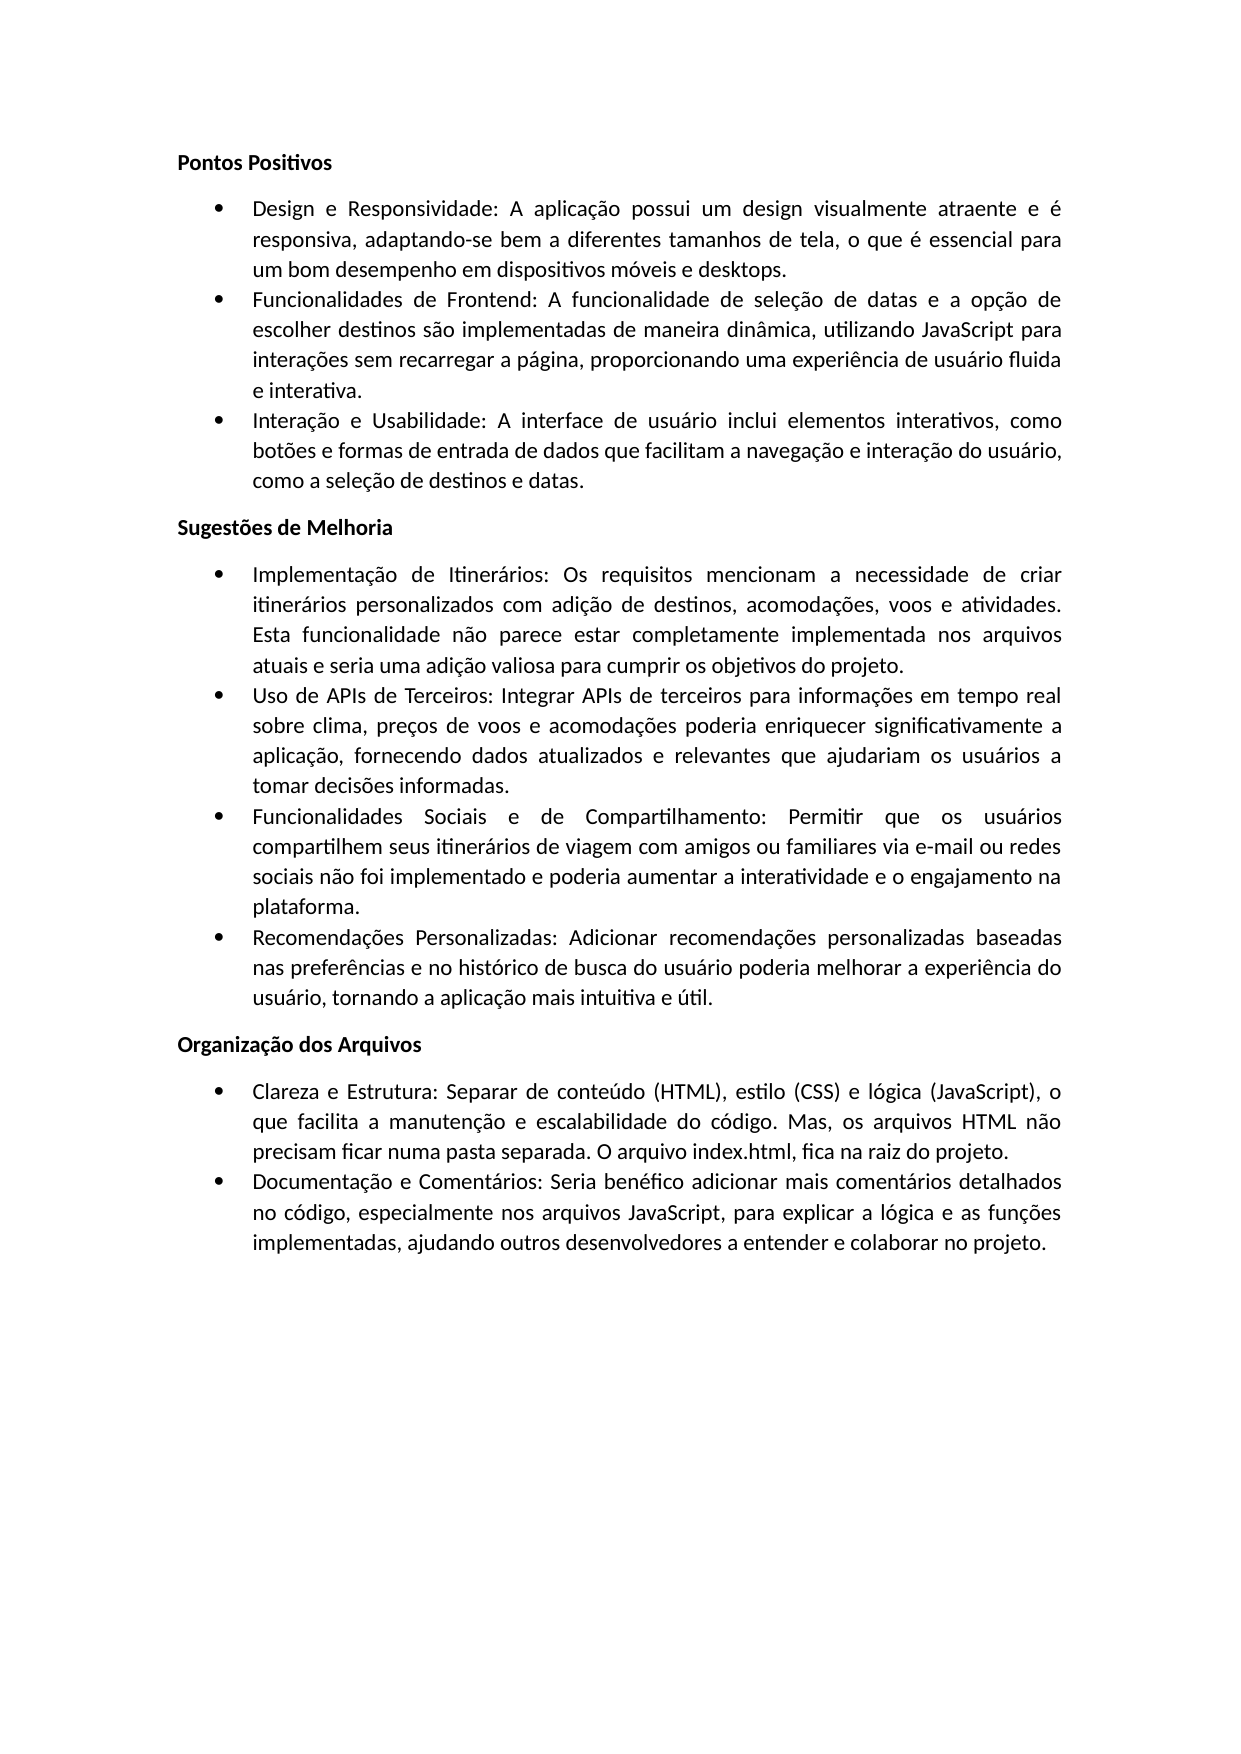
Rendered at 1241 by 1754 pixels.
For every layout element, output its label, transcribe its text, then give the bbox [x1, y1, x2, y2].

list Recomendações Personalizadas: Adicionar recomendações personalizadas baseadas nas preferências e no histórico de busca do usuário poderia melhorar a experiência do usuário, tornando a aplicação mais intuitiva e útil. [215, 923, 1063, 1011]
list Uso de APIs de Terceiros: Integrar APIs de terceiros para informações em tempo real sobre clima, preços de voos e acomodações poderia enriquecer significativamente a aplicação, fornecendo dados atualizados e relevantes que ajudariam os usuários a tomar decisões informadas. [215, 681, 1063, 799]
list Design e Responsividade: A aplicação possui um design visualmente atraente e é responsiva, adaptando-se bem a diferentes tamanhos de tela, o que é essencial para um bom desempenho em dispositivos móveis e desktops. [215, 194, 1063, 283]
list Interação e Usabilidade: A interface de usuário inclui elementos interativos, como botões e formas de entrada de dados que facilitam a navegação e interação do usuário, como a seleção de destinos e datas​​. [215, 406, 1063, 494]
list Funcionalidades de Frontend: A funcionalidade de seleção de datas e a opção de escolher destinos são implementadas de maneira dinâmica, utilizando JavaScript para interações sem recarregar a página, proporcionando uma experiência de usuário fluida e interativa. [215, 285, 1063, 404]
text Pontos Positivos [177, 148, 1063, 176]
list Documentação e Comentários: Seria benéfico adicionar mais comentários detalhados no código, especialmente nos arquivos JavaScript, para explicar a lógica e as funções implementadas, ajudando outros desenvolvedores a entender e colaborar no projeto. [215, 1167, 1063, 1256]
list Funcionalidades Sociais e de Compartilhamento: Permitir que os usuários compartilhem seus itinerários de viagem com amigos ou familiares via e-mail ou redes sociais não foi implementado e poderia aumentar a interatividade e o engajamento na plataforma. [215, 802, 1063, 920]
text Organização dos Arquivos [177, 1030, 1063, 1058]
text Sugestões de Melhoria [177, 513, 1063, 541]
list Implementação de Itinerários: Os requisitos mencionam a necessidade de criar itinerários personalizados com adição de destinos, acomodações, voos e atividades. Esta funcionalidade não parece estar completamente implementada nos arquivos atuais e seria uma adição valiosa para cumprir os objetivos do projeto. [215, 560, 1063, 679]
list Clareza e Estrutura: Separar de conteúdo (HTML), estilo (CSS) e lógica (JavaScript), o que facilita a manutenção e escalabilidade do código. Mas, os arquivos HTML não precisam ficar numa pasta separada. O arquivo index.html, fica na raiz do projeto. [215, 1077, 1063, 1165]
